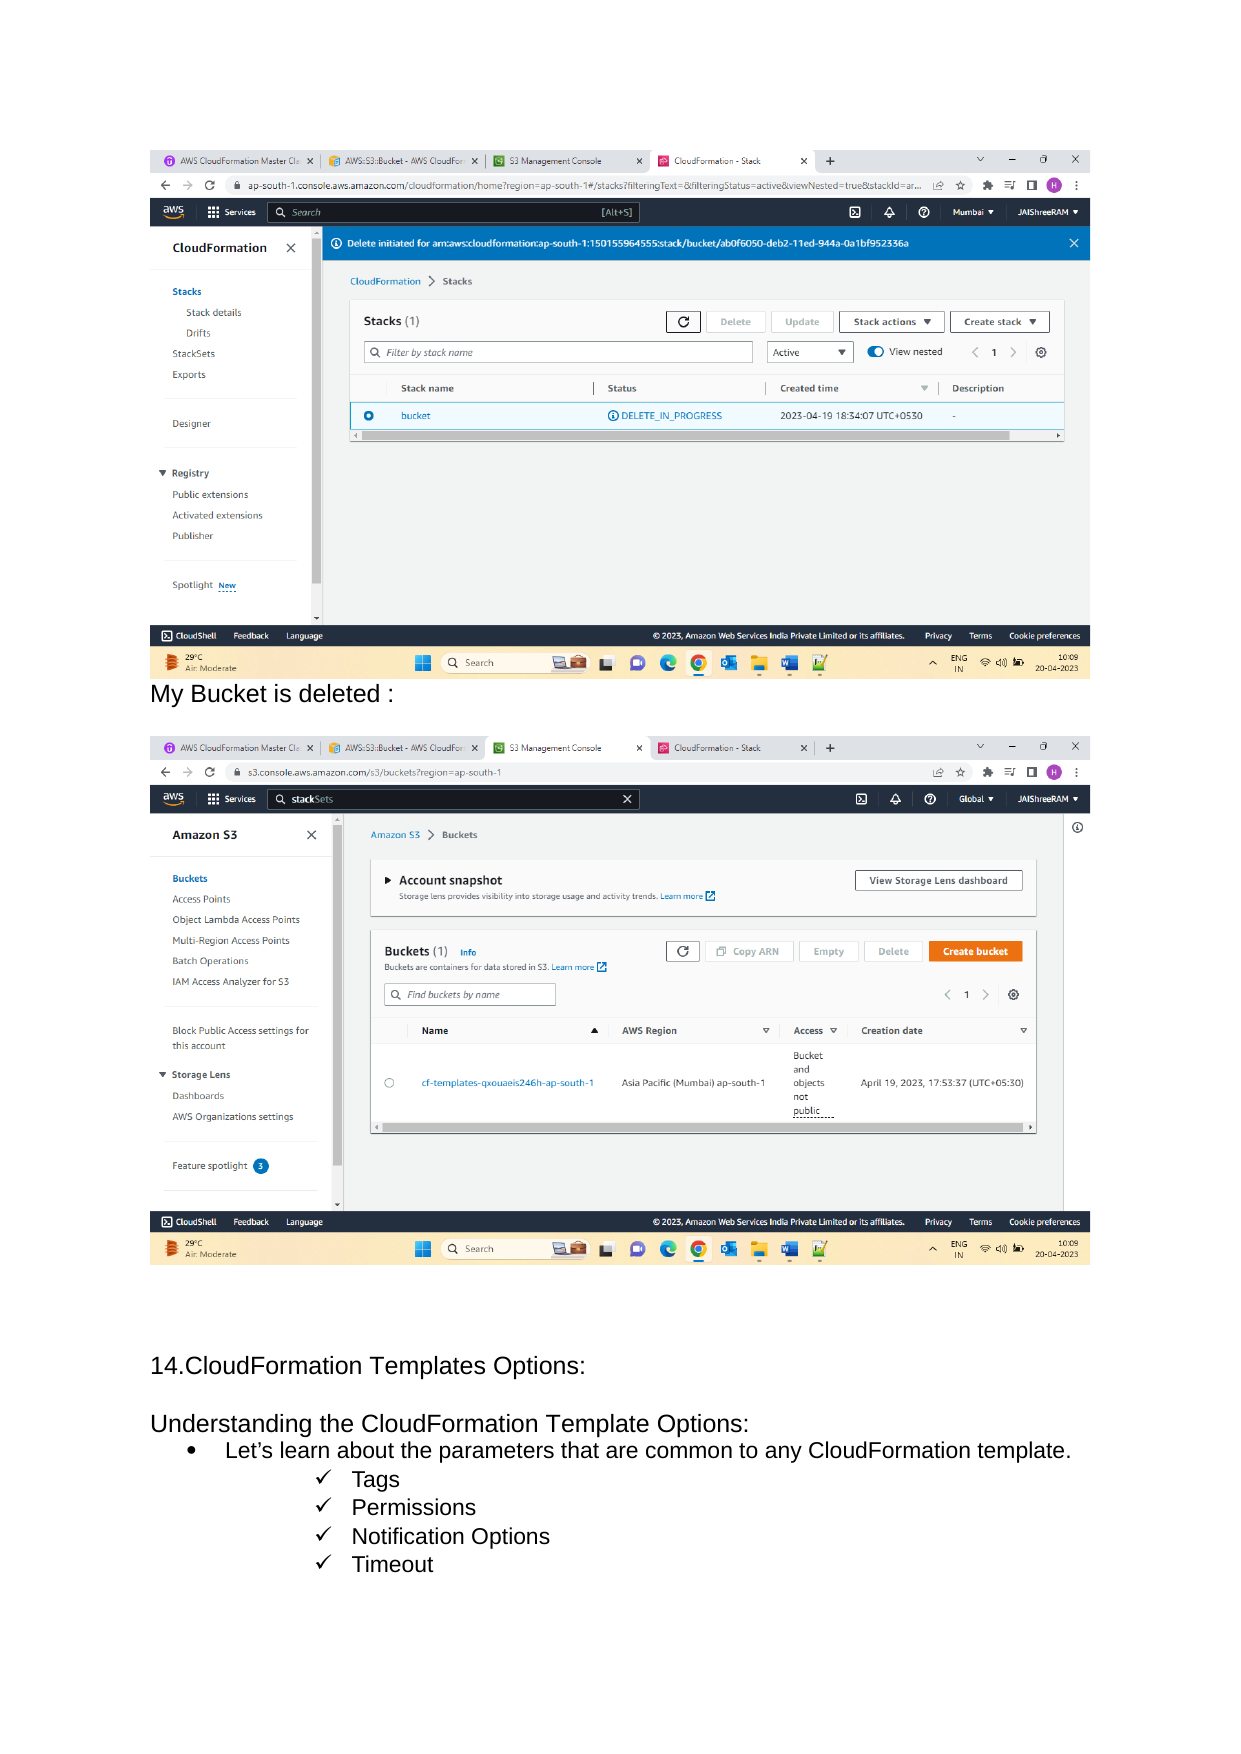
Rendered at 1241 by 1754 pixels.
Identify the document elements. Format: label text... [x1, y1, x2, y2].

list Tags [314, 1466, 1090, 1492]
picture [150, 736, 1091, 1265]
list Let’s learn about the parameters that are common to any CloudFormation template. [187, 1437, 1090, 1464]
list Notification Options [314, 1523, 1090, 1549]
text 14.CloudFormation Templates Options: [150, 1351, 1090, 1380]
text My Bucket is deleted : [150, 679, 1090, 707]
list Timeout [314, 1551, 1090, 1577]
text Understanding the CloudFormation Template Options: [150, 1408, 1090, 1437]
list Permissions [314, 1494, 1090, 1521]
picture [150, 150, 1091, 679]
